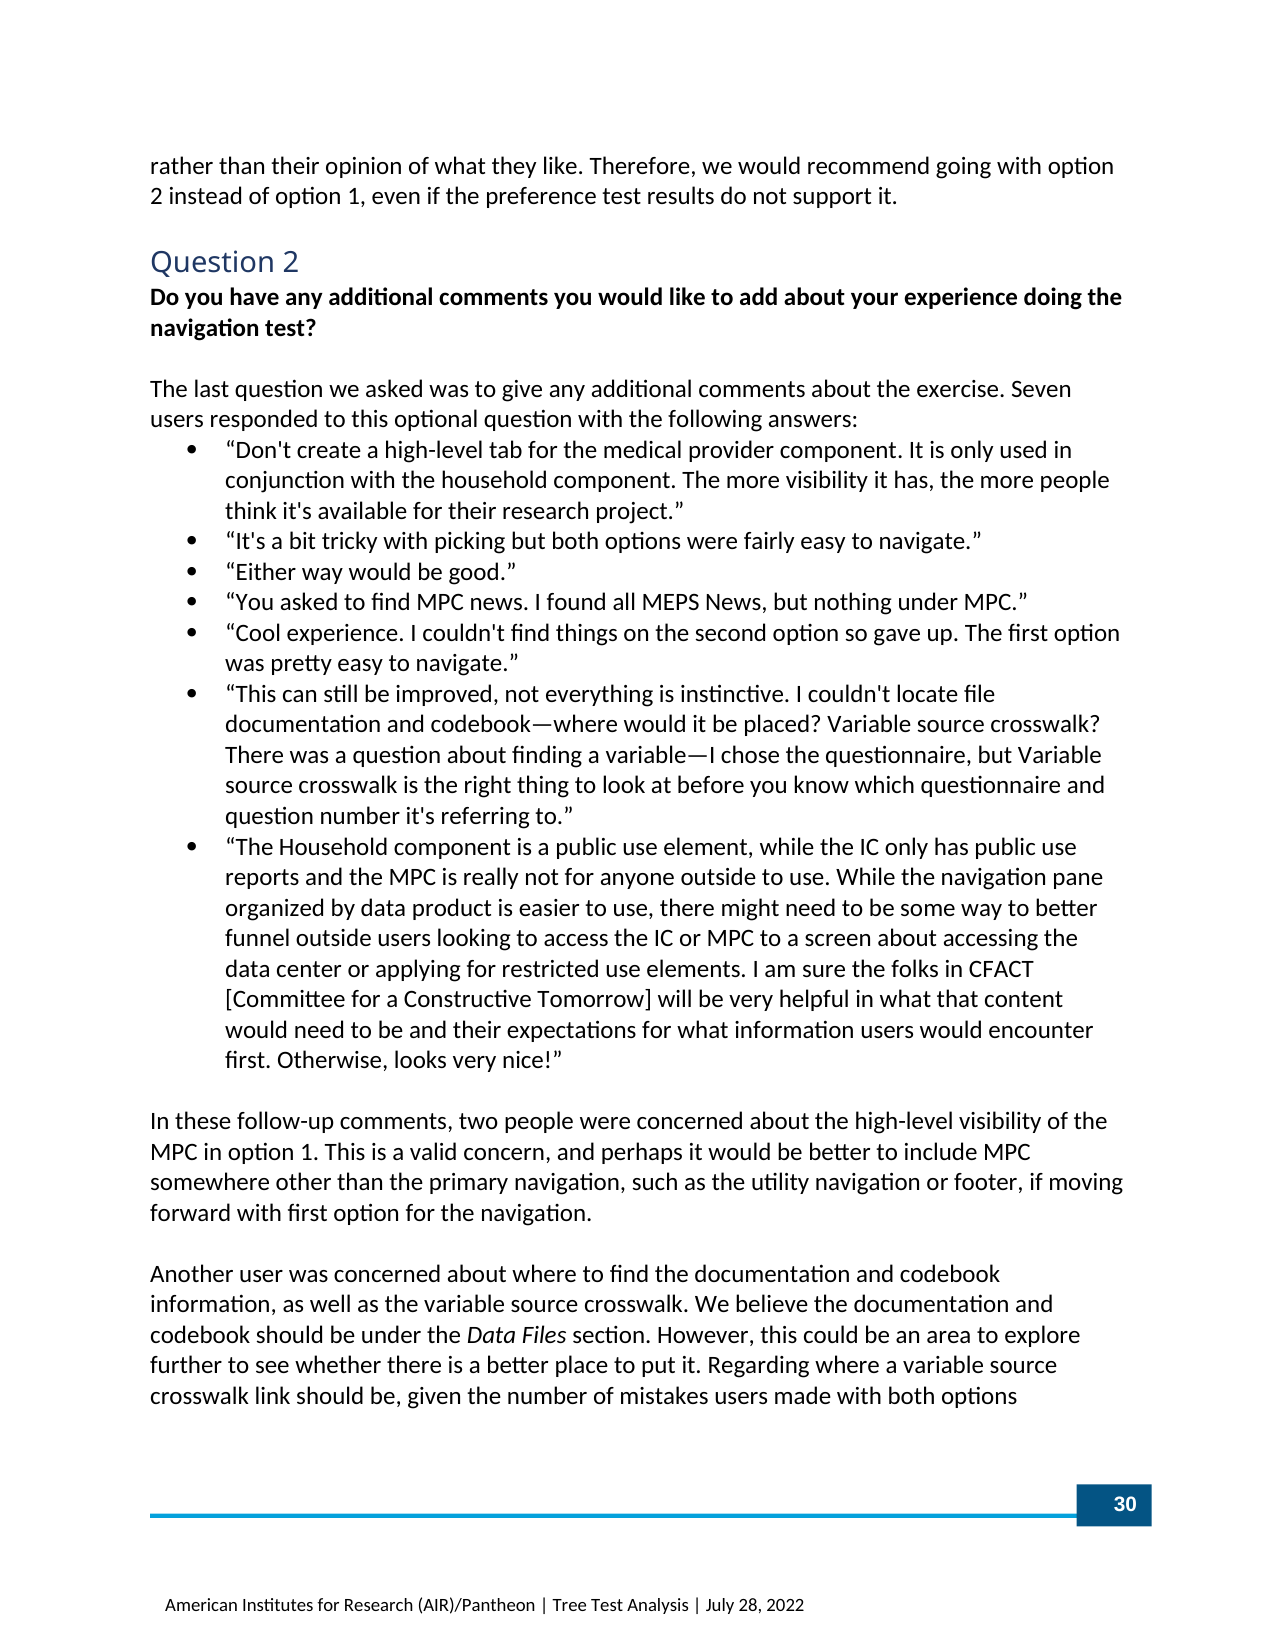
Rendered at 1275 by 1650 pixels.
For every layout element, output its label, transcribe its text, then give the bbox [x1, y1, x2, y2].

text In these follow-up comments, two people were concerned about the high-level visibility of the MPC in option 1. This is a valid concern, and perhaps it would be better to include MPC somewhere other than the primary navigation, such as the utility navigation or footer, if moving forward with first option for the navigation. [150, 1105, 1125, 1227]
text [150, 1258, 1125, 1411]
list “It's a bit tricky with picking but both options were fairly easy to navigate.” [187, 525, 1125, 556]
list “You asked to find MPC news. I found all MEPS News, but nothing under MPC.” [187, 586, 1125, 617]
list “Don't create a high-level tab for the medical provider component. It is only used in conjunction with the household component. The more visibility it has, the more people think it's available for their research project.” [187, 434, 1125, 525]
text The last question we asked was to give any additional comments about the exercise. Seven users responded to this optional question with the following answers: [150, 373, 1125, 434]
list “Cool experience. I couldn't find things on the second option so gave up. The first option was pretty easy to navigate.” [187, 617, 1125, 678]
list “The Household component is a public use element, while the IC only has public use reports and the MPC is really not for anyone outside to use. While the navigation pane organized by data product is easier to use, there might need to be some way to better funnel outside users looking to access the IC or MPC to a screen about accessing the data center or applying for restricted use elements. I am sure the folks in CFACT [Committee for a Constructive Tomorrow] will be very helpful in what that content would need to be and their expectations for what information users would encounter first. Otherwise, looks very nice!” [187, 831, 1125, 1075]
list “Either way would be good.” [187, 556, 1125, 586]
list “This can still be improved, not everything is instinctive. I couldn't locate file documentation and codebook—where would it be placed? Variable source crosswalk? There was a question about finding a variable—I chose the questionnaire, but Variable source crosswalk is the right thing to look at before you know which questionnaire and question number it's referring to.” [187, 678, 1125, 831]
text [150, 150, 1125, 211]
text Question 2 Do you have any additional comments you would like to add about your experience doing the navigation test? [150, 242, 1125, 342]
